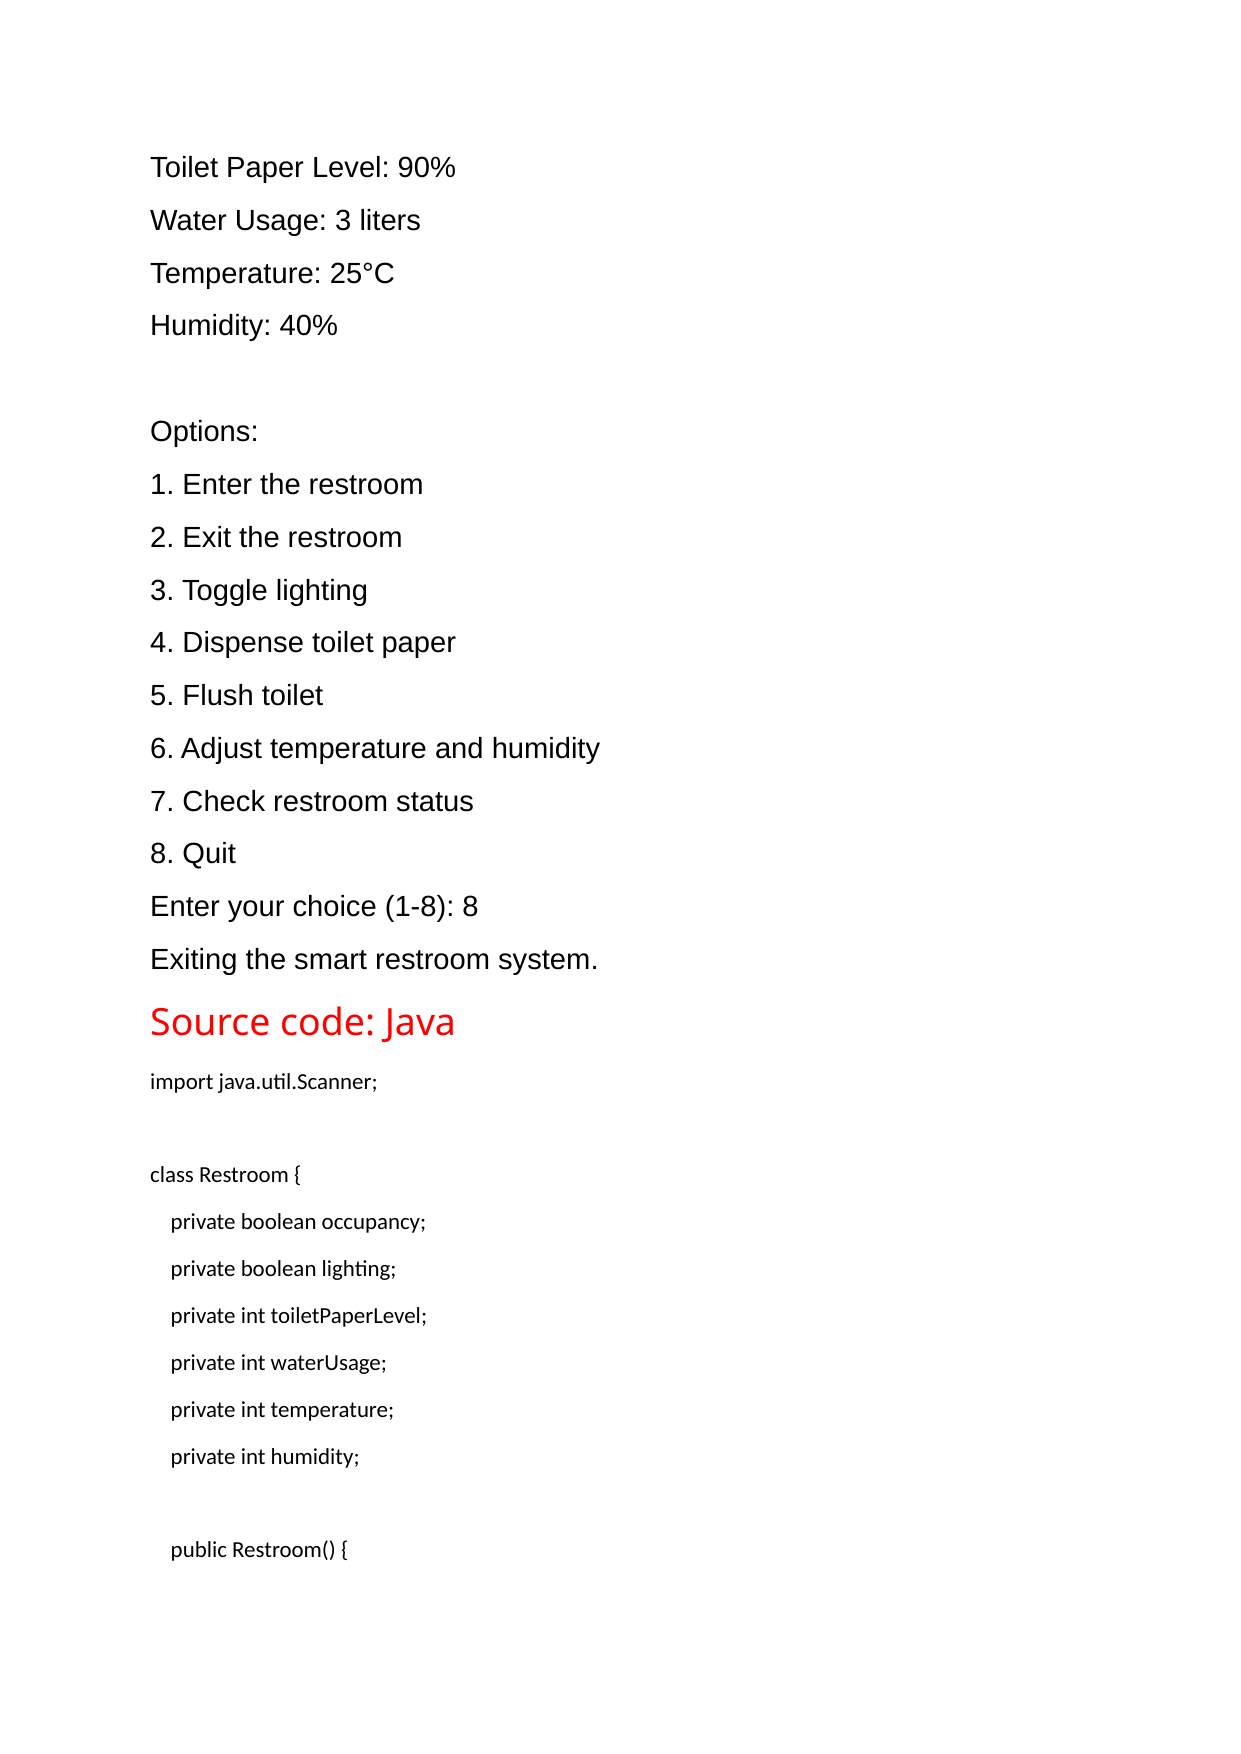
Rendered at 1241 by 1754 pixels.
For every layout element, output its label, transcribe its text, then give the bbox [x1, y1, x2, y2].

text 6. Adjust temperature and humidity [150, 731, 1090, 764]
text import java.util.Scanner; [150, 1067, 1090, 1095]
text 8. Quit [150, 837, 1090, 870]
text 7. Check restroom status [150, 784, 1090, 817]
text private int waterUsage; [150, 1348, 1090, 1376]
text private boolean occupancy; [150, 1207, 1090, 1235]
text Source code: Java [150, 995, 1090, 1046]
text Exiting the smart restroom system. [150, 942, 1090, 976]
text Enter your choice (1-8): 8 [150, 889, 1090, 923]
text Options: [150, 414, 1090, 448]
text 3. Toggle lighting [150, 572, 1090, 606]
text class Restroom { [150, 1161, 1090, 1188]
text 1. Enter the restroom [150, 467, 1090, 500]
text Humidity: 40% [150, 308, 1090, 342]
text private int humidity; [150, 1442, 1090, 1470]
text 2. Exit the restroom [150, 520, 1090, 553]
text private int toiletPaperLevel; [150, 1301, 1090, 1329]
text public Restroom() { [150, 1536, 1090, 1563]
text Temperature: 25°C [150, 256, 1090, 289]
text private boolean lighting; [150, 1254, 1090, 1282]
text 5. Flush toilet [150, 678, 1090, 712]
text Toilet Paper Level: 90% [150, 150, 1090, 183]
text Water Usage: 3 liters [150, 203, 1090, 236]
text private int temperature; [150, 1395, 1090, 1423]
text 4. Dispense toilet paper [150, 625, 1090, 659]
